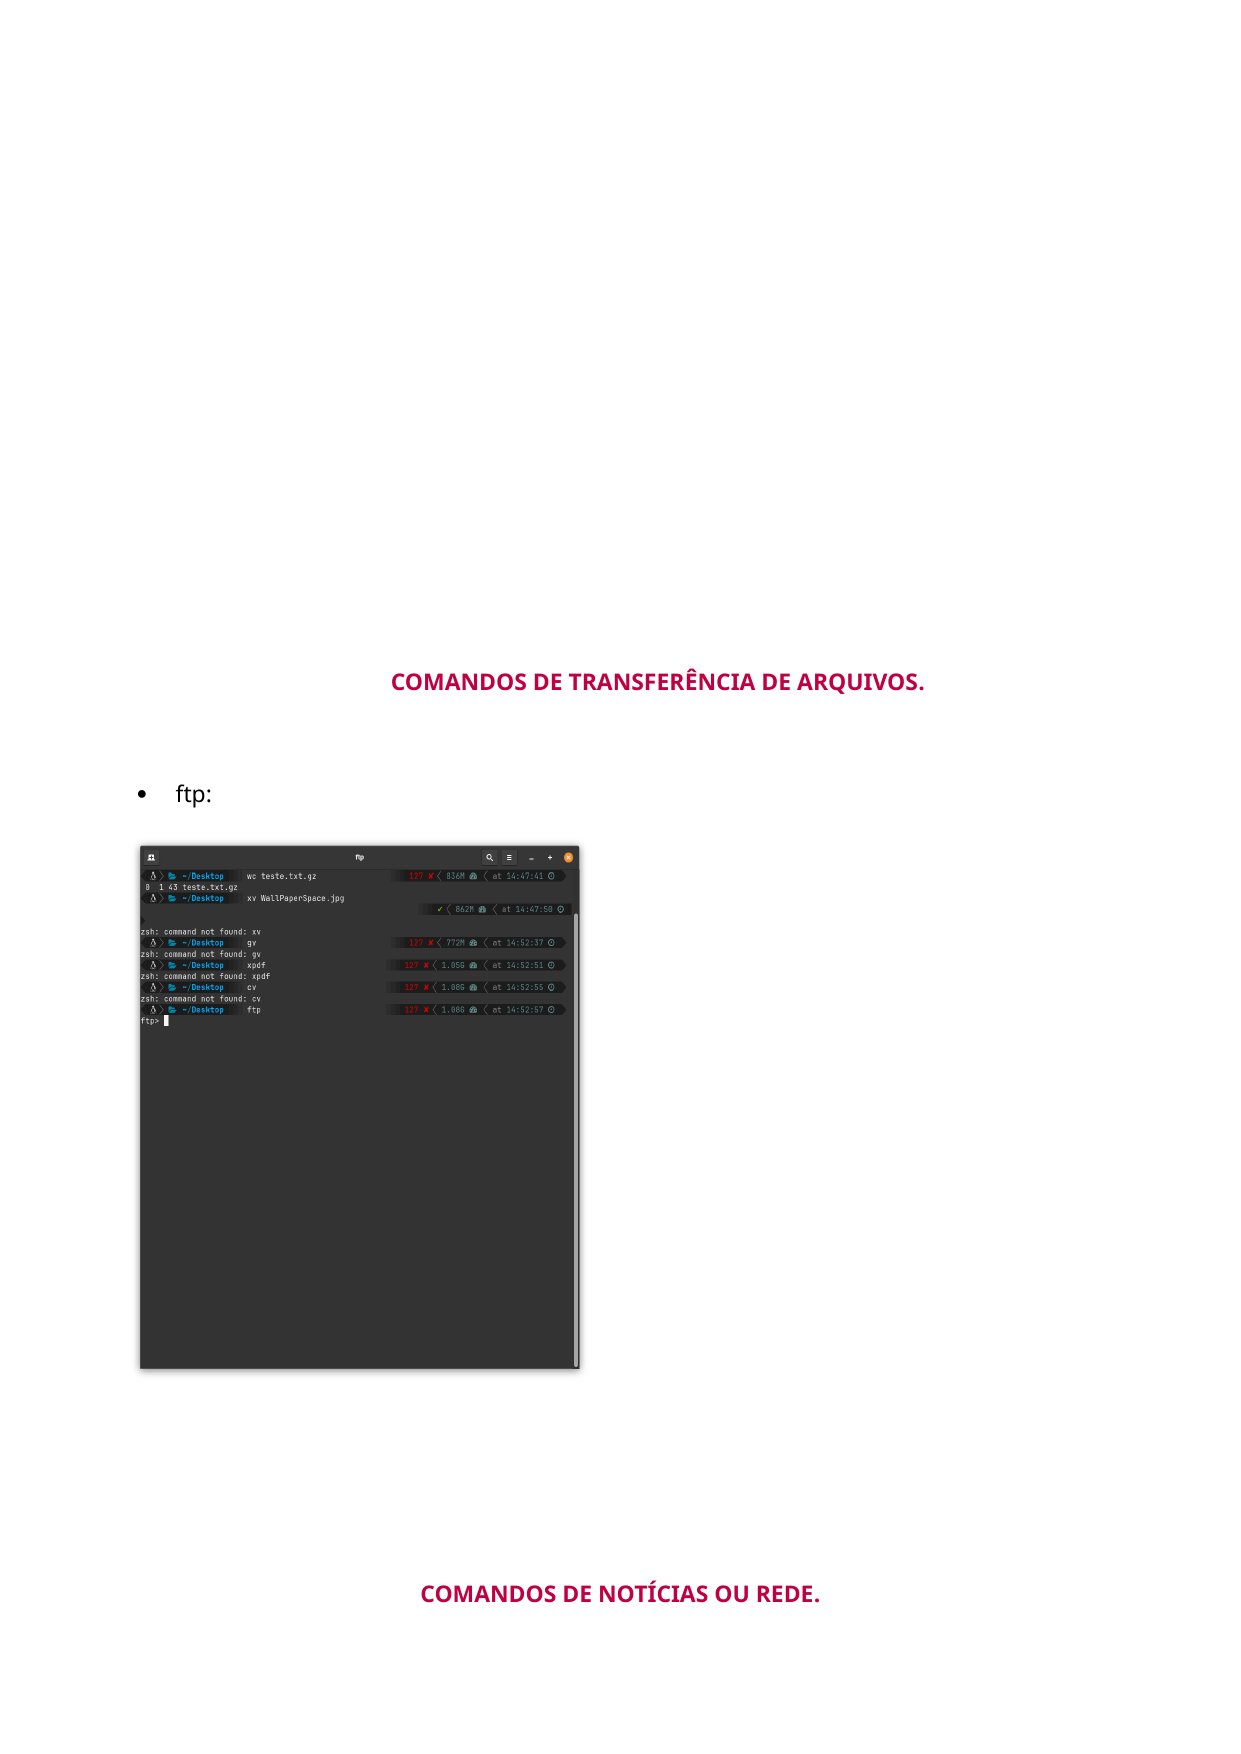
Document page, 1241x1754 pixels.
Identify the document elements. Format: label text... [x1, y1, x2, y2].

list ftp: [138, 778, 1140, 809]
list COMANDOS DE TRANSFERÊNCIA DE ARQUIVOS. [175, 666, 1140, 697]
picture [128, 834, 590, 1383]
